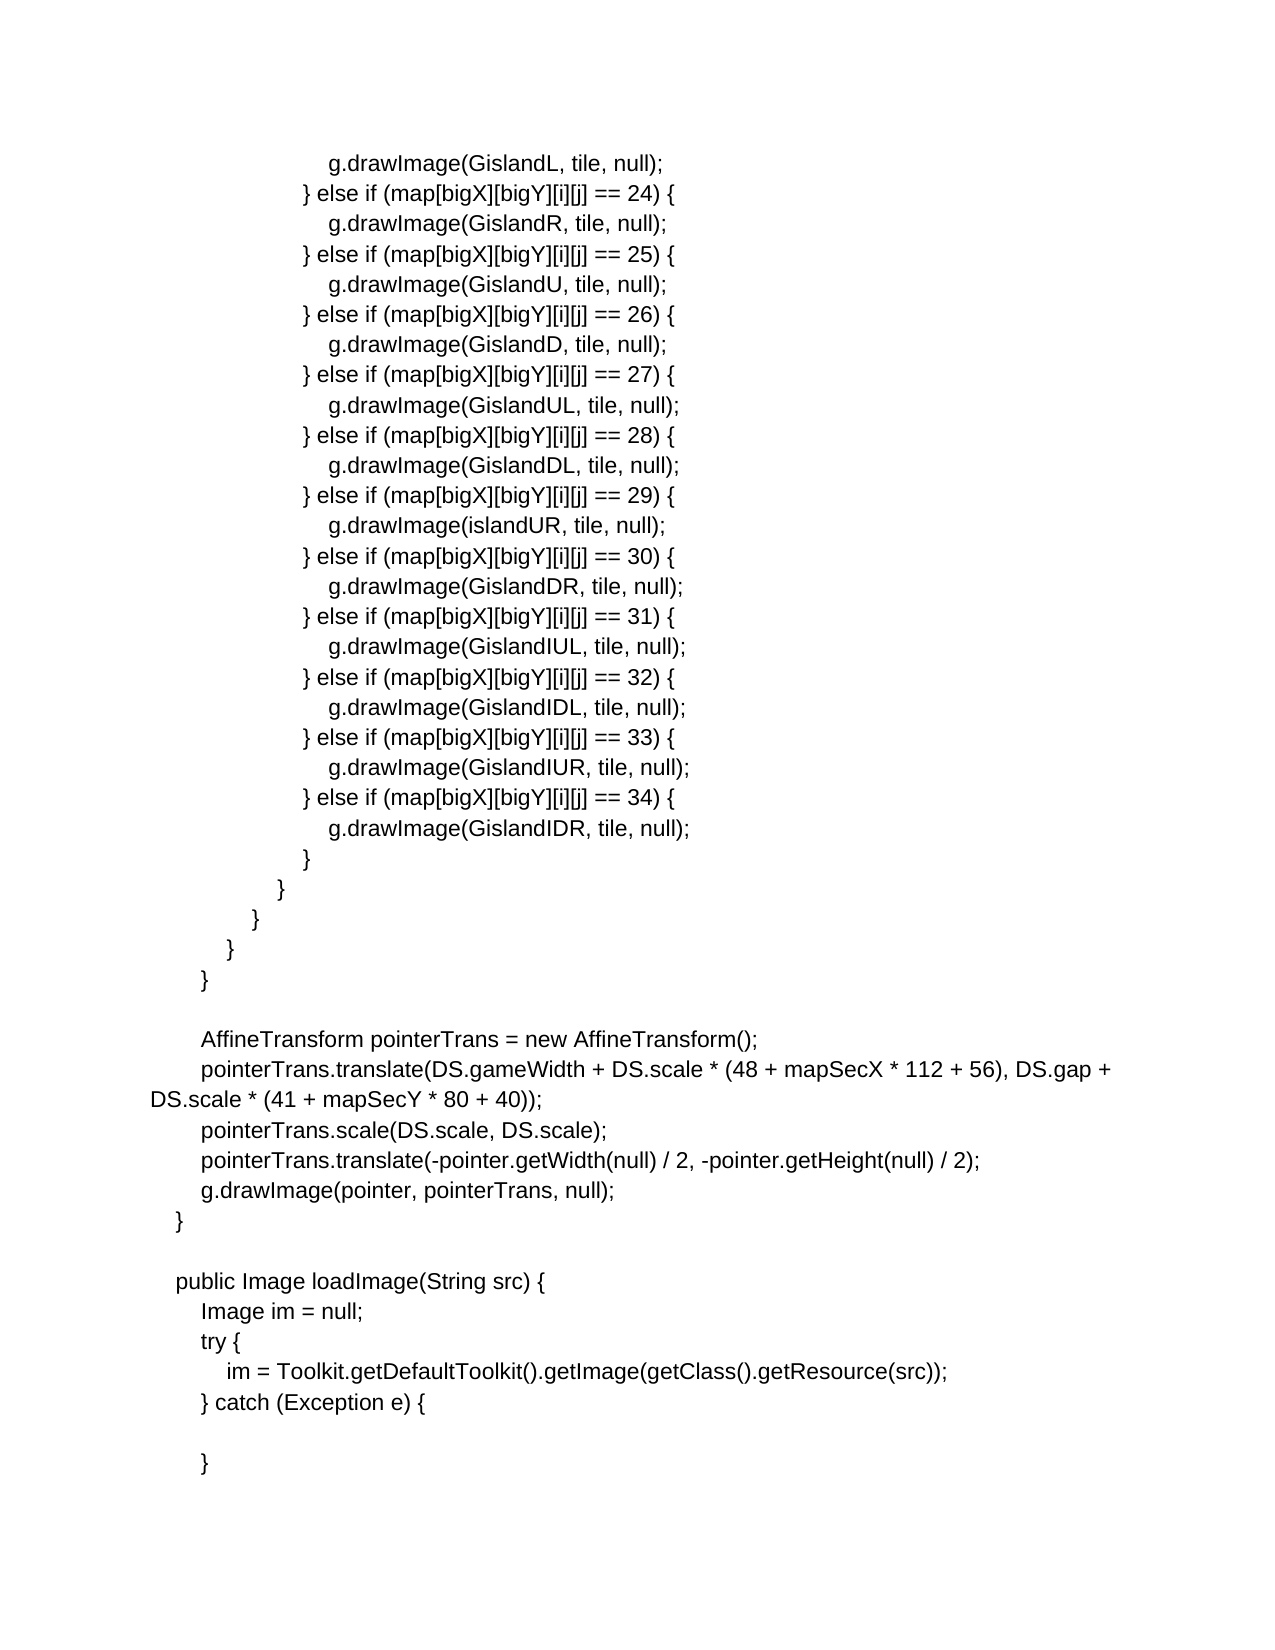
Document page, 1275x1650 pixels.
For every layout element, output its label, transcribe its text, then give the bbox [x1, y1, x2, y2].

text } [150, 875, 1125, 901]
text } [150, 845, 1125, 871]
text } else if (map[bigX][bigY][i][j] == 24) { [150, 180, 1125, 207]
text } catch (Exception e) { [150, 1388, 1125, 1415]
text g.drawImage(GislandDR, tile, null); [150, 573, 1125, 599]
text } [150, 935, 1125, 962]
text pointerTrans.translate(DS.gameWidth + DS.scale * (48 + mapSecX * 112 + 56), DS.gap + DS.scale * (41 + mapSecY * 80 + 40)); [150, 1056, 1125, 1113]
text g.drawImage(GislandD, tile, null); [150, 331, 1125, 358]
text } else if (map[bigX][bigY][i][j] == 34) { [150, 784, 1125, 811]
text public Image loadImage(String src) { [150, 1268, 1125, 1294]
text } else if (map[bigX][bigY][i][j] == 30) { [150, 543, 1125, 569]
text g.drawImage(GislandDL, tile, null); [150, 452, 1125, 478]
text pointerTrans.scale(DS.scale, DS.scale); [150, 1117, 1125, 1143]
text } [150, 905, 1125, 932]
text try { [150, 1328, 1125, 1354]
text g.drawImage(GislandIDL, tile, null); [150, 694, 1125, 720]
text pointerTrans.translate(-pointer.getWidth(null) / 2, -pointer.getHeight(null) / 2); [150, 1147, 1125, 1173]
text } else if (map[bigX][bigY][i][j] == 29) { [150, 482, 1125, 509]
text g.drawImage(GislandR, tile, null); [150, 210, 1125, 237]
text } [150, 1449, 1125, 1475]
text } else if (map[bigX][bigY][i][j] == 33) { [150, 724, 1125, 750]
text } else if (map[bigX][bigY][i][j] == 26) { [150, 301, 1125, 327]
text } [150, 966, 1125, 992]
text g.drawImage(GislandU, tile, null); [150, 271, 1125, 297]
text g.drawImage(GislandL, tile, null); [150, 150, 1125, 176]
text Image im = null; [150, 1298, 1125, 1324]
text } else if (map[bigX][bigY][i][j] == 32) { [150, 663, 1125, 690]
text } else if (map[bigX][bigY][i][j] == 28) { [150, 422, 1125, 448]
text AffineTransform pointerTrans = new AffineTransform(); [150, 1026, 1125, 1052]
text g.drawImage(islandUR, tile, null); [150, 512, 1125, 539]
text im = Toolkit.getDefaultToolkit().getImage(getClass().getResource(src)); [150, 1358, 1125, 1385]
text g.drawImage(GislandUL, tile, null); [150, 392, 1125, 418]
text } else if (map[bigX][bigY][i][j] == 25) { [150, 241, 1125, 267]
text } else if (map[bigX][bigY][i][j] == 27) { [150, 361, 1125, 388]
text } else if (map[bigX][bigY][i][j] == 31) { [150, 603, 1125, 629]
text } [150, 1207, 1125, 1234]
text g.drawImage(GislandIDR, tile, null); [150, 814, 1125, 841]
text g.drawImage(GislandIUR, tile, null); [150, 754, 1125, 781]
text g.drawImage(GislandIUL, tile, null); [150, 633, 1125, 660]
text g.drawImage(pointer, pointerTrans, null); [150, 1177, 1125, 1203]
